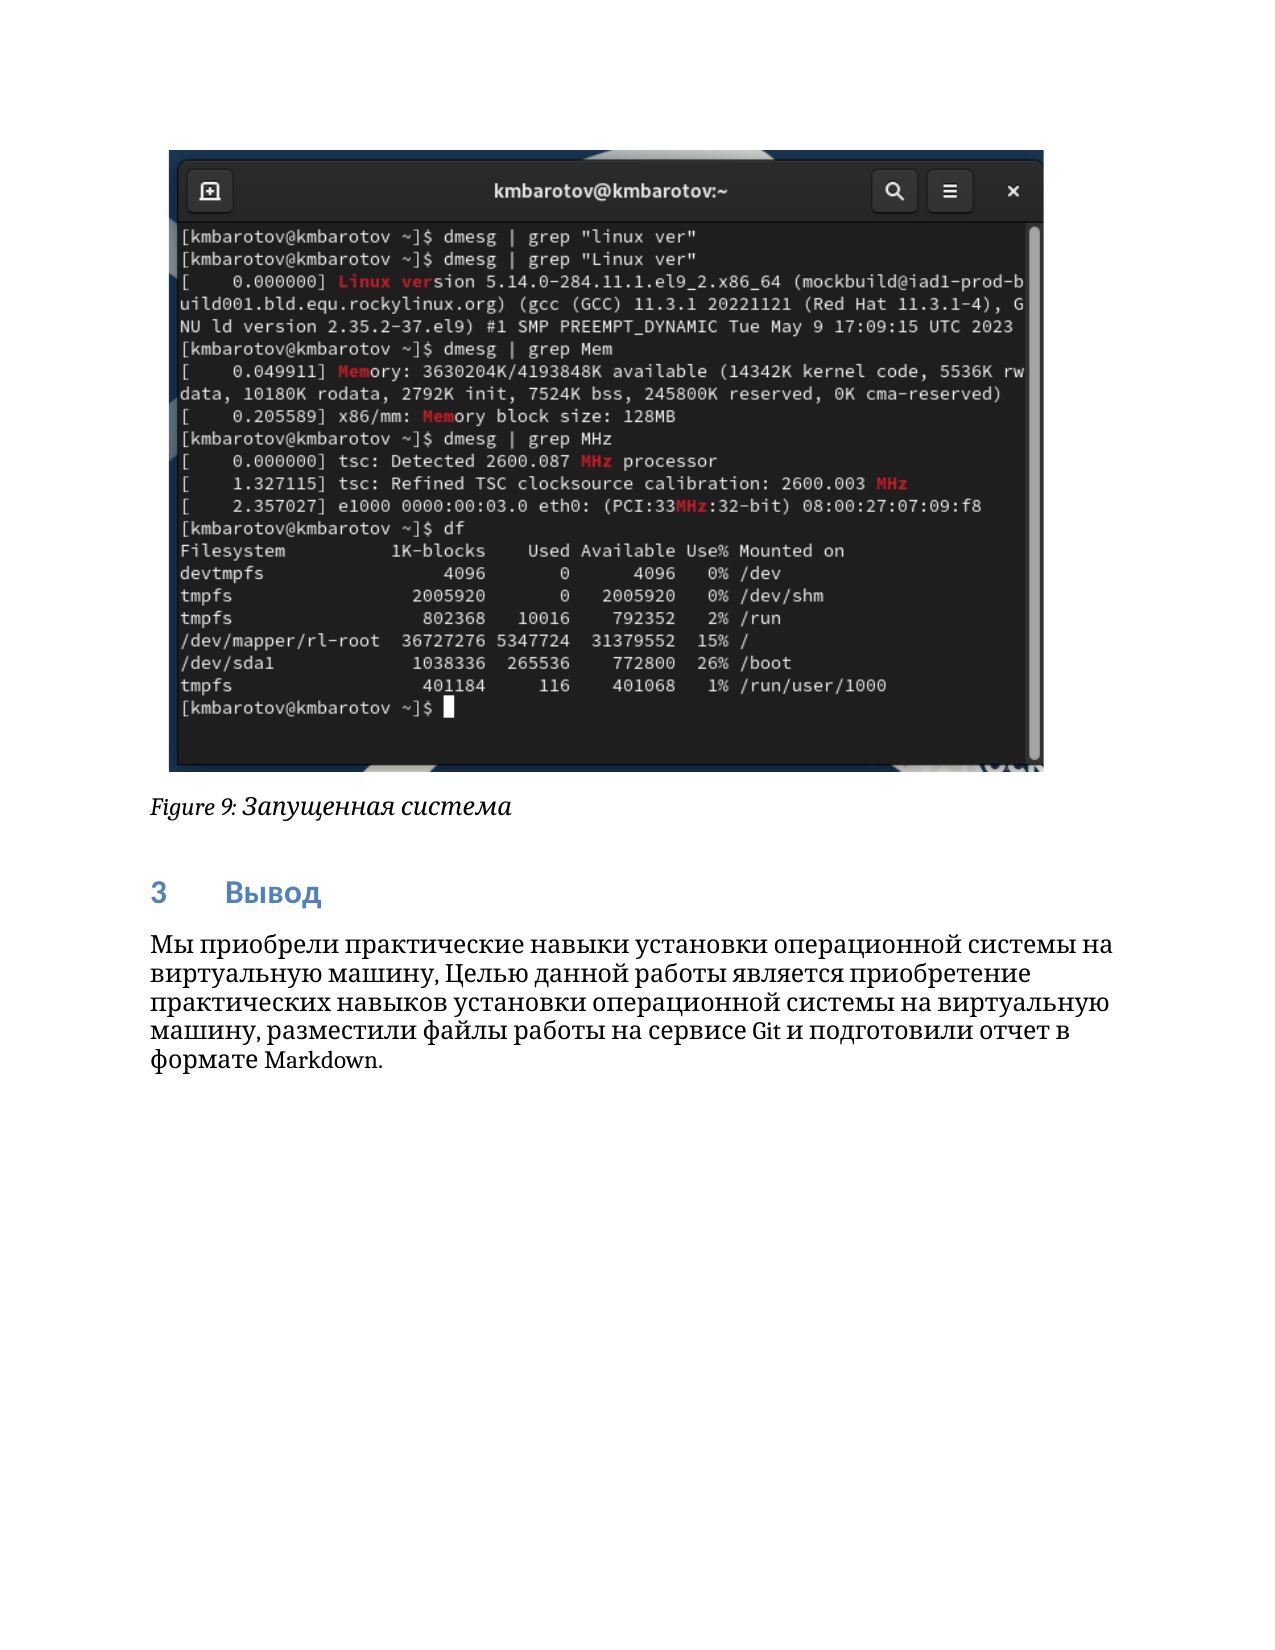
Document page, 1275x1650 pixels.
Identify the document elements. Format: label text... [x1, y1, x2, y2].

subtitle 3 Вывод [150, 872, 1125, 912]
picture [168, 150, 1044, 772]
text Мы приобрели практические навыки установки операционной системы на виртуальную машину, Целью данной работы является приобретение практических навыков установки операционной системы на виртуальную машину, разместили файлы работы на сервисе Git и подготовили отчет в формате Markdown. [150, 931, 1125, 1075]
text Figure 9: Запущенная система [150, 793, 1125, 822]
